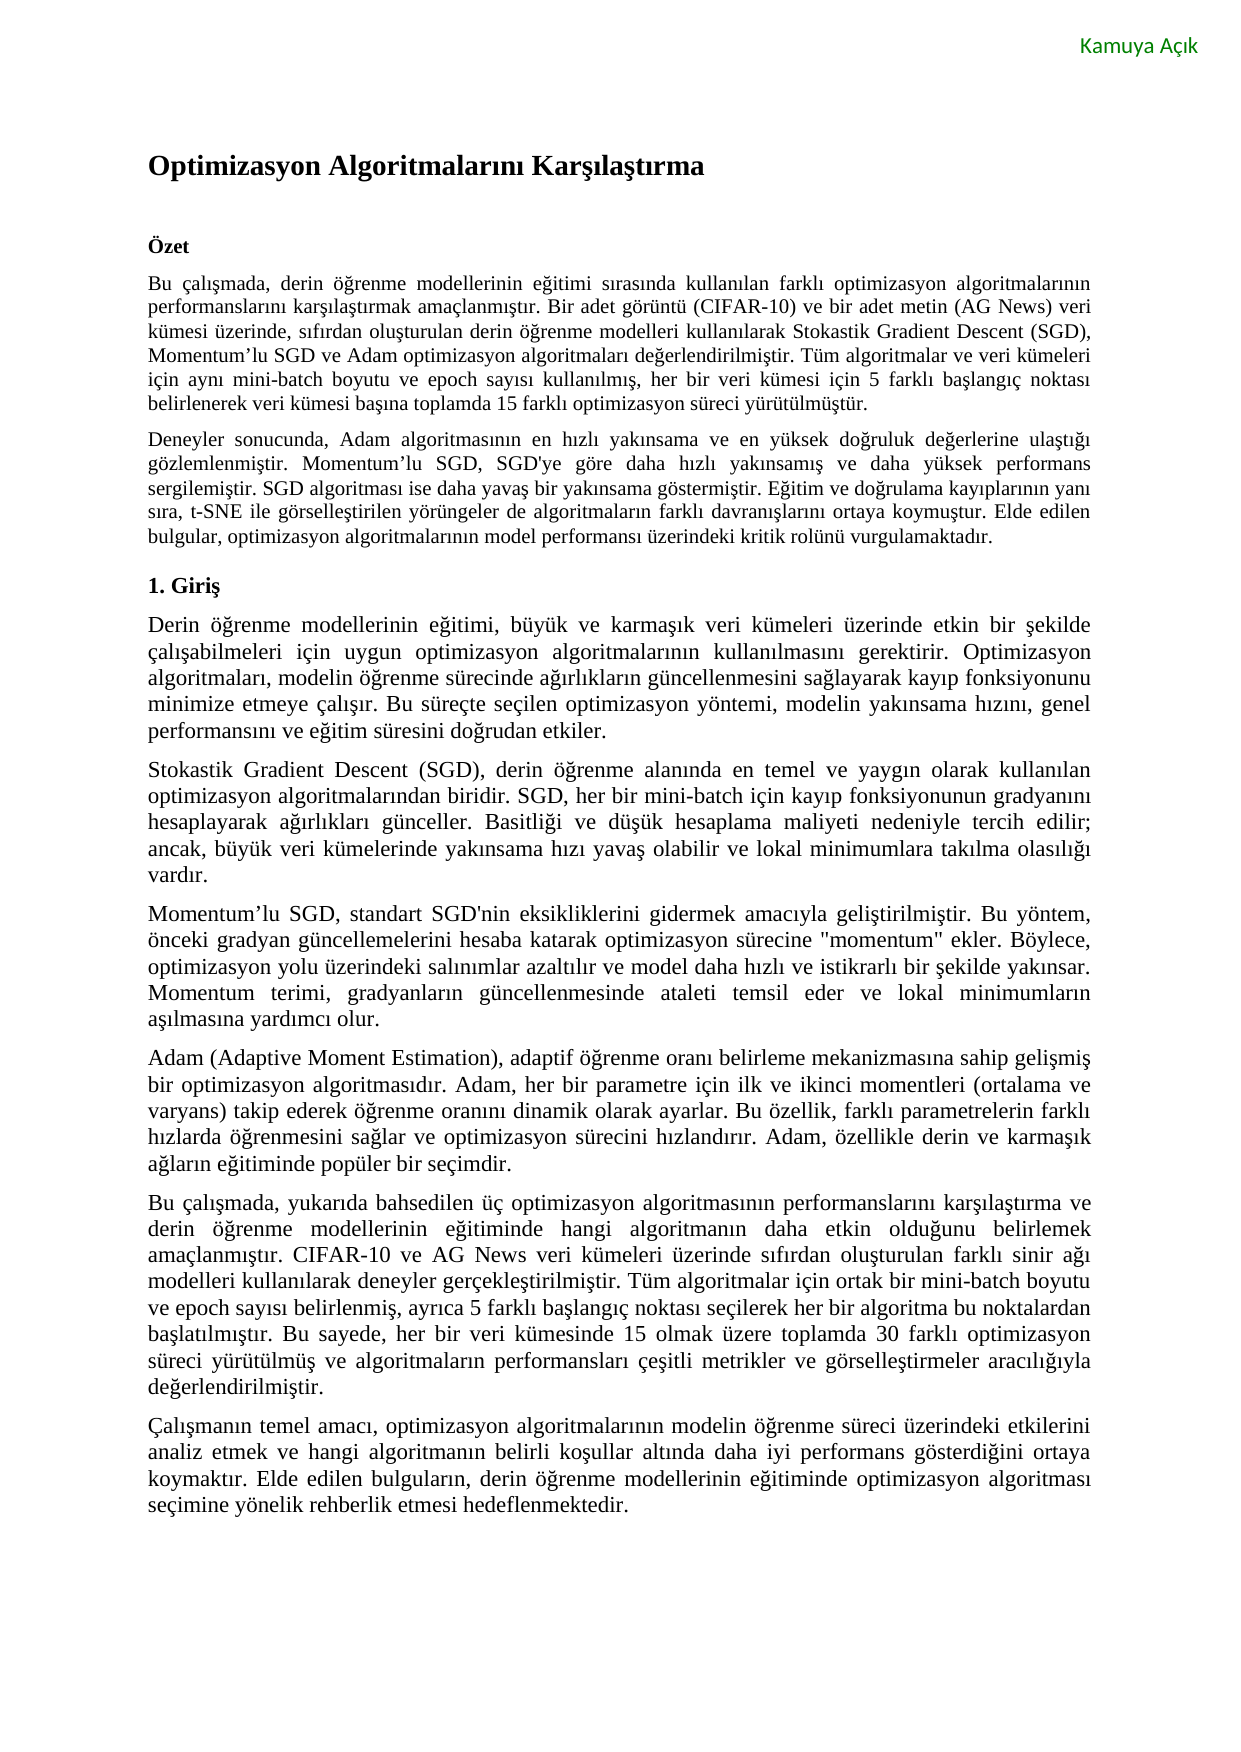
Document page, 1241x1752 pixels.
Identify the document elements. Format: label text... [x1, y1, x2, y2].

text Optimizasyon Algoritmalarını Karşılaştırma [148, 148, 1092, 181]
text Bu çalışmada, yukarıda bahsedilen üç optimizasyon algoritmasının performanslarını karşılaştırma ve derin öğrenme modellerinin eğitiminde hangi algoritmanın daha etkin olduğunu belirlemek amaçlanmıştır. CIFAR-10 ve AG News veri kümeleri üzerinde sıfırdan oluşturulan farklı sinir ağı modelleri kullanılarak deneyler gerçekleştirilmiştir. Tüm algoritmalar için ortak bir mini-batch boyutu ve epoch sayısı belirlenmiş, ayrıca 5 farklı başlangıç noktası seçilerek her bir algoritma bu noktalardan başlatılmıştır. Bu sayede, her bir veri kümesinde 15 olmak üzere toplamda 30 farklı optimizasyon süreci yürütülmüş ve algoritmaların performansları çeşitli metrikler ve görselleştirmeler aracılığıyla değerlendirilmiştir. [148, 1188, 1092, 1399]
text Deneyler sonucunda, Adam algoritmasının en hızlı yakınsama ve en yüksek doğruluk değerlerine ulaştığı gözlemlenmiştir. Momentum’lu SGD, SGD'ye göre daha hızlı yakınsamış ve daha yüksek performans sergilemiştir. SGD algoritması ise daha yavaş bir yakınsama göstermiştir. Eğitim ve doğrulama kayıplarının yanı sıra, t-SNE ile görselleştirilen yörüngeler de algoritmaların farklı davranışlarını ortaya koymuştur. Elde edilen bulgular, optimizasyon algoritmalarının model performansı üzerindeki kritik rolünü vurgulamaktadır. [148, 427, 1092, 548]
text Momentum’lu SGD, standart SGD'nin eksikliklerini gidermek amacıyla geliştirilmiştir. Bu yöntem, önceki gradyan güncellemelerini hesaba katarak optimizasyon sürecine "momentum" ekler. Böylece, optimizasyon yolu üzerindeki salınımlar azaltılır ve model daha hızlı ve istikrarlı bir şekilde yakınsar. Momentum terimi, gradyanların güncellenmesinde ataleti temsil eder ve lokal minimumların aşılmasına yardımcı olur. [148, 900, 1092, 1032]
text Derin öğrenme modellerinin eğitimi, büyük ve karmaşık veri kümeleri üzerinde etkin bir şekilde çalışabilmeleri için uygun optimizasyon algoritmalarının kullanılmasını gerektirir. Optimizasyon algoritmaları, modelin öğrenme sürecinde ağırlıkların güncellenmesini sağlayarak kayıp fonksiyonunu minimize etmeye çalışır. Bu süreçte seçilen optimizasyon yöntemi, modelin yakınsama hızını, genel performansını ve eğitim süresini doğrudan etkiler. [148, 611, 1092, 743]
text Stokastik Gradient Descent (SGD), derin öğrenme alanında en temel ve yaygın olarak kullanılan optimizasyon algoritmalarından biridir. SGD, her bir mini-batch için kayıp fonksiyonunun gradyanını hesaplayarak ağırlıkları günceller. Basitliği ve düşük hesaplama maliyeti nedeniyle tercih edilir; ancak, büyük veri kümelerinde yakınsama hızı yavaş olabilir ve lokal minimumlara takılma olasılığı vardır. [148, 756, 1092, 887]
text Çalışmanın temel amacı, optimizasyon algoritmalarının modelin öğrenme süreci üzerindeki etkilerini analiz etmek ve hangi algoritmanın belirli koşullar altında daha iyi performans gösterdiğini ortaya koymaktır. Elde edilen bulguların, derin öğrenme modellerinin eğitiminde optimizasyon algoritması seçimine yönelik rehberlik etmesi hedeflenmektedir. [148, 1412, 1092, 1517]
text 1. Giriş [148, 573, 1092, 599]
text Adam (Adaptive Moment Estimation), adaptif öğrenme oranı belirleme mekanizmasına sahip gelişmiş bir optimizasyon algoritmasıdır. Adam, her bir parametre için ilk ve ikinci momentleri (ortalama ve varyans) takip ederek öğrenme oranını dinamik olarak ayarlar. Bu özellik, farklı parametrelerin farklı hızlarda öğrenmesini sağlar ve optimizasyon sürecini hızlandırır. Adam, özellikle derin ve karmaşık ağların eğitiminde popüler bir seçimdir. [148, 1044, 1092, 1176]
text Bu çalışmada, derin öğrenme modellerinin eğitimi sırasında kullanılan farklı optimizasyon algoritmalarının performanslarını karşılaştırmak amaçlanmıştır. Bir adet görüntü (CIFAR-10) ve bir adet metin (AG News) veri kümesi üzerinde, sıfırdan oluşturulan derin öğrenme modelleri kullanılarak Stokastik Gradient Descent (SGD), Momentum’lu SGD ve Adam optimizasyon algoritmaları değerlendirilmiştir. Tüm algoritmalar ve veri kümeleri için aynı mini-batch boyutu ve epoch sayısı kullanılmış, her bir veri kümesi için 5 farklı başlangıç noktası belirlenerek veri kümesi başına toplamda 15 farklı optimizasyon süreci yürütülmüştür. [148, 270, 1092, 415]
text Özet [148, 234, 1092, 258]
